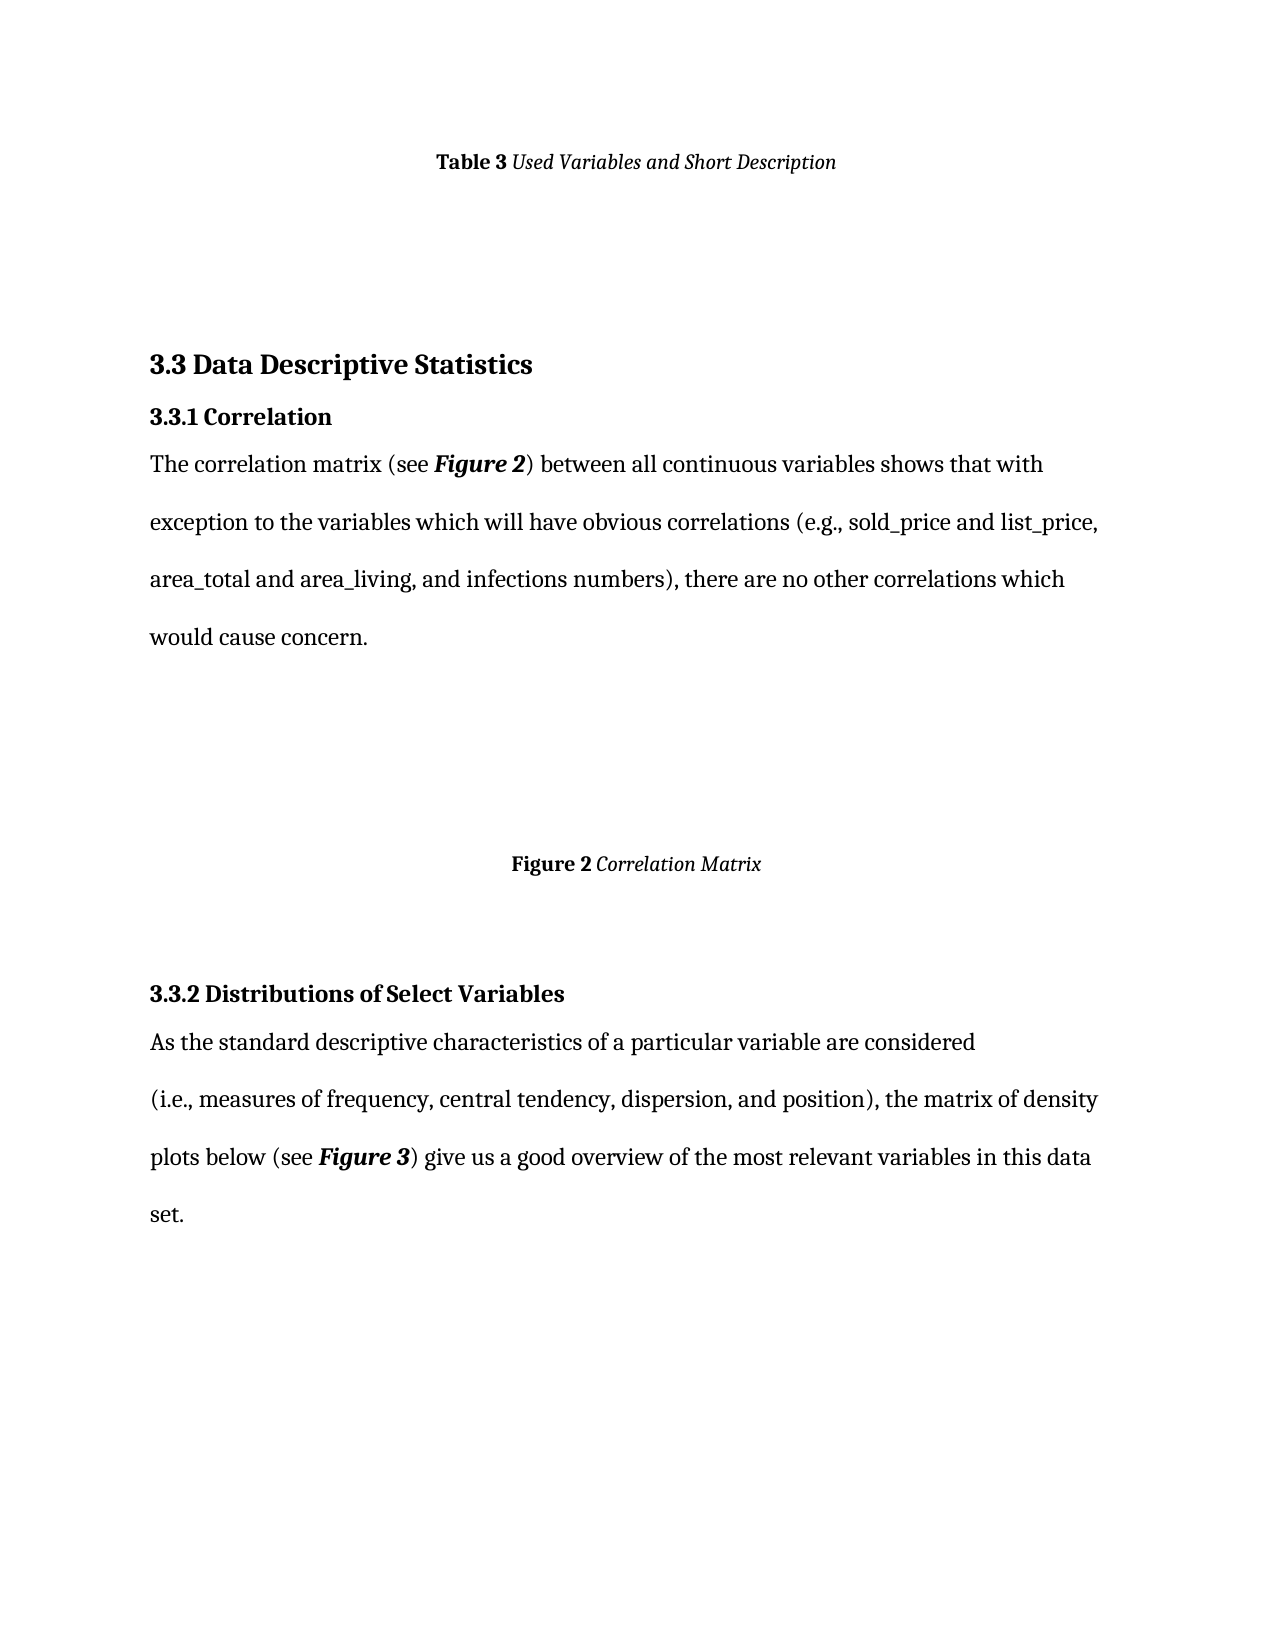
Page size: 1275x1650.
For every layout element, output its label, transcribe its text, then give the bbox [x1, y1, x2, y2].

text The correlation matrix (see Figure 2) between all continuous variables shows that with exception to the variables which will have obvious correlations (e.g., sold_price and list_price, area_total and area_living, and infections numbers), there are no other correlations which would cause concern. [150, 450, 1125, 652]
text Table 3 Used Variables and Short Description [150, 150, 1125, 175]
text As the standard descriptive characteristics of a particular variable are considered (i.e., measures of frequency, central tendency, dispersion, and position), the matrix of density plots below (see Figure 3) give us a good overview of the most relevant variables in this data set. [150, 1028, 1125, 1229]
text Figure 2 Correlation Matrix [150, 852, 1125, 877]
subtitle 3.3.2 Distributions of Select Variables [150, 980, 1125, 1009]
subtitle 3.3 Data Descriptive Statistics [150, 348, 1125, 382]
subtitle 3.3.1 Correlation [150, 403, 1125, 432]
